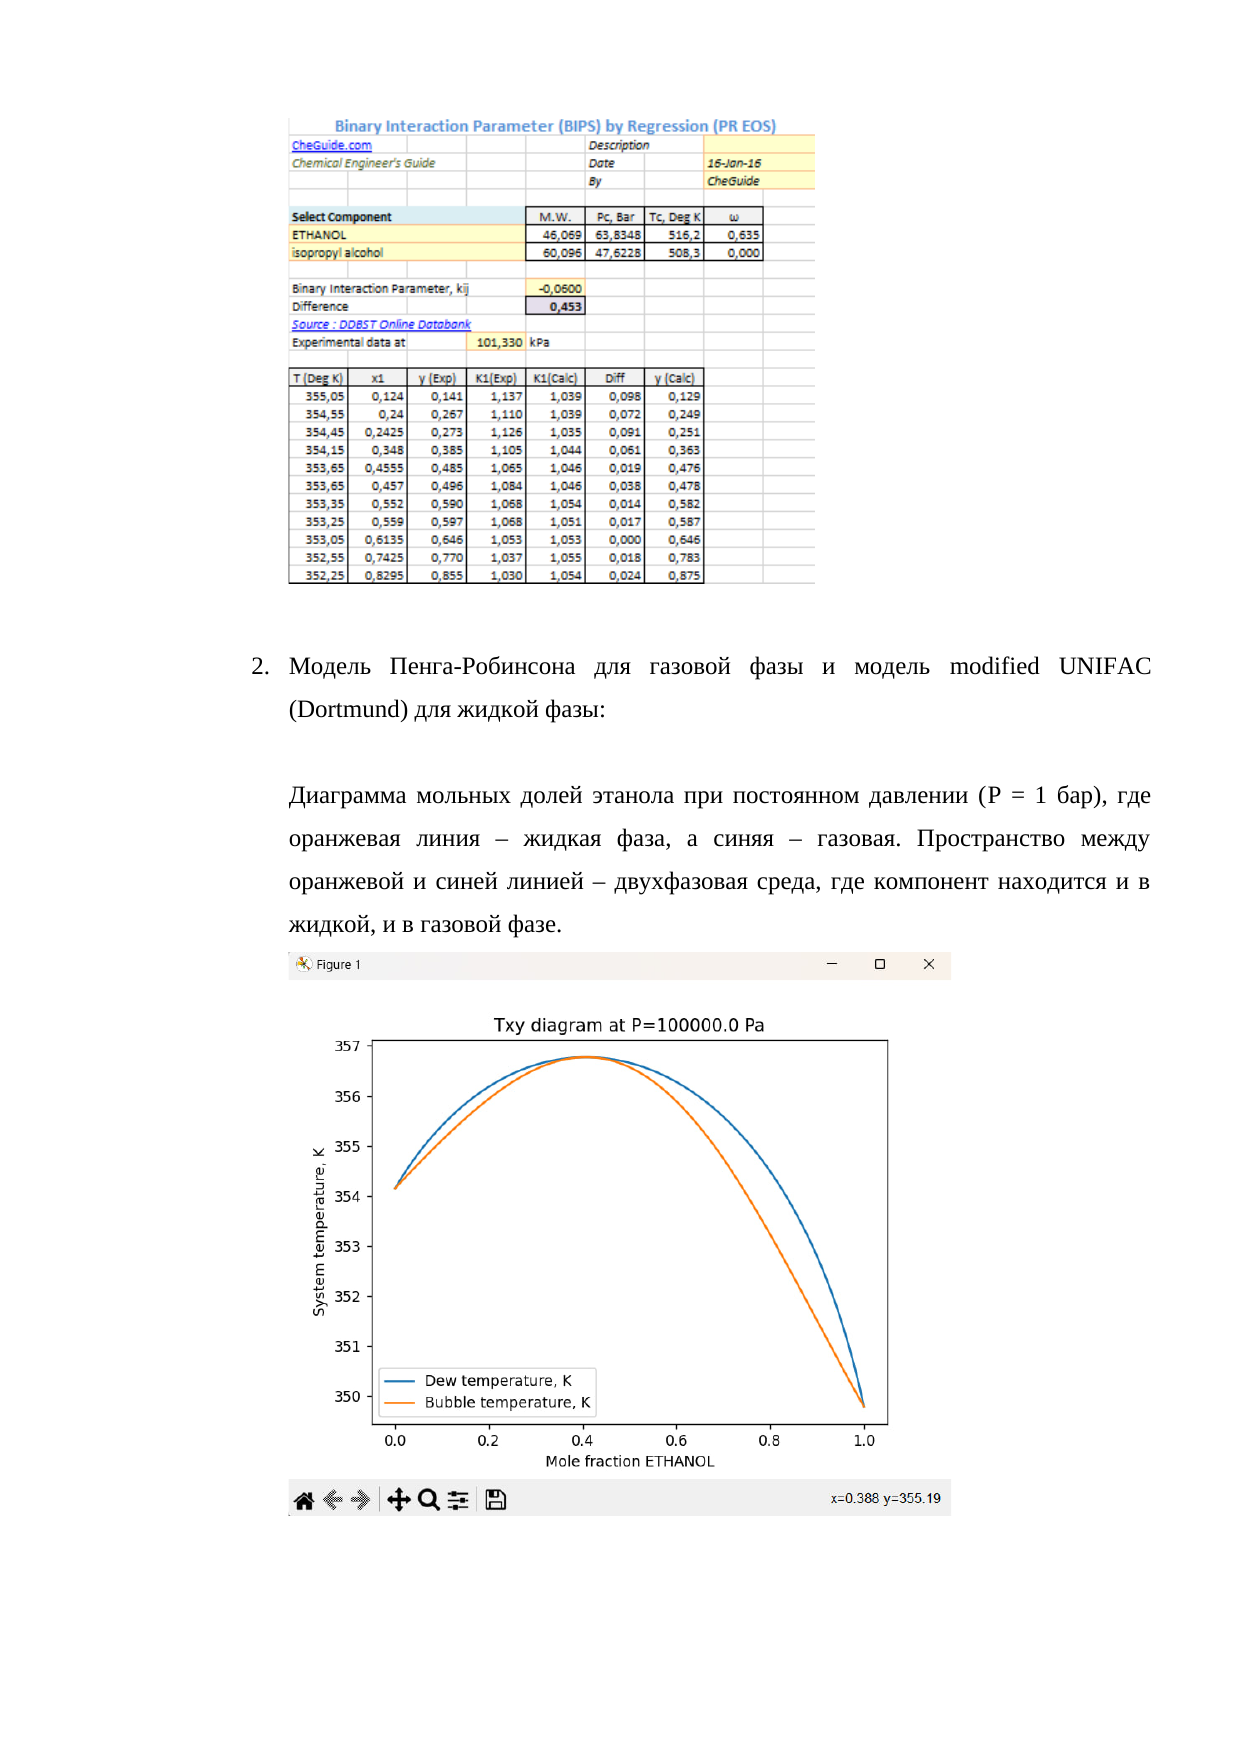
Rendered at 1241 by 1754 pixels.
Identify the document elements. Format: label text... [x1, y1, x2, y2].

list Диаграмма мольных долей этанола при постоянном давлении (P = 1 бар), где оранжевая линия – жидкая фаза, а синяя – газовая. Пространство между оранжевой и синей линией – двухфазовая среда, где компонент находится и в жидкой, и в газовой фазе. [288, 780, 1152, 938]
picture [288, 952, 952, 1516]
picture [288, 118, 815, 584]
list Модель Пенга-Робинсона для газовой фазы и модель modified UNIFAC (Dortmund) для жидкой фазы: [251, 651, 1152, 723]
